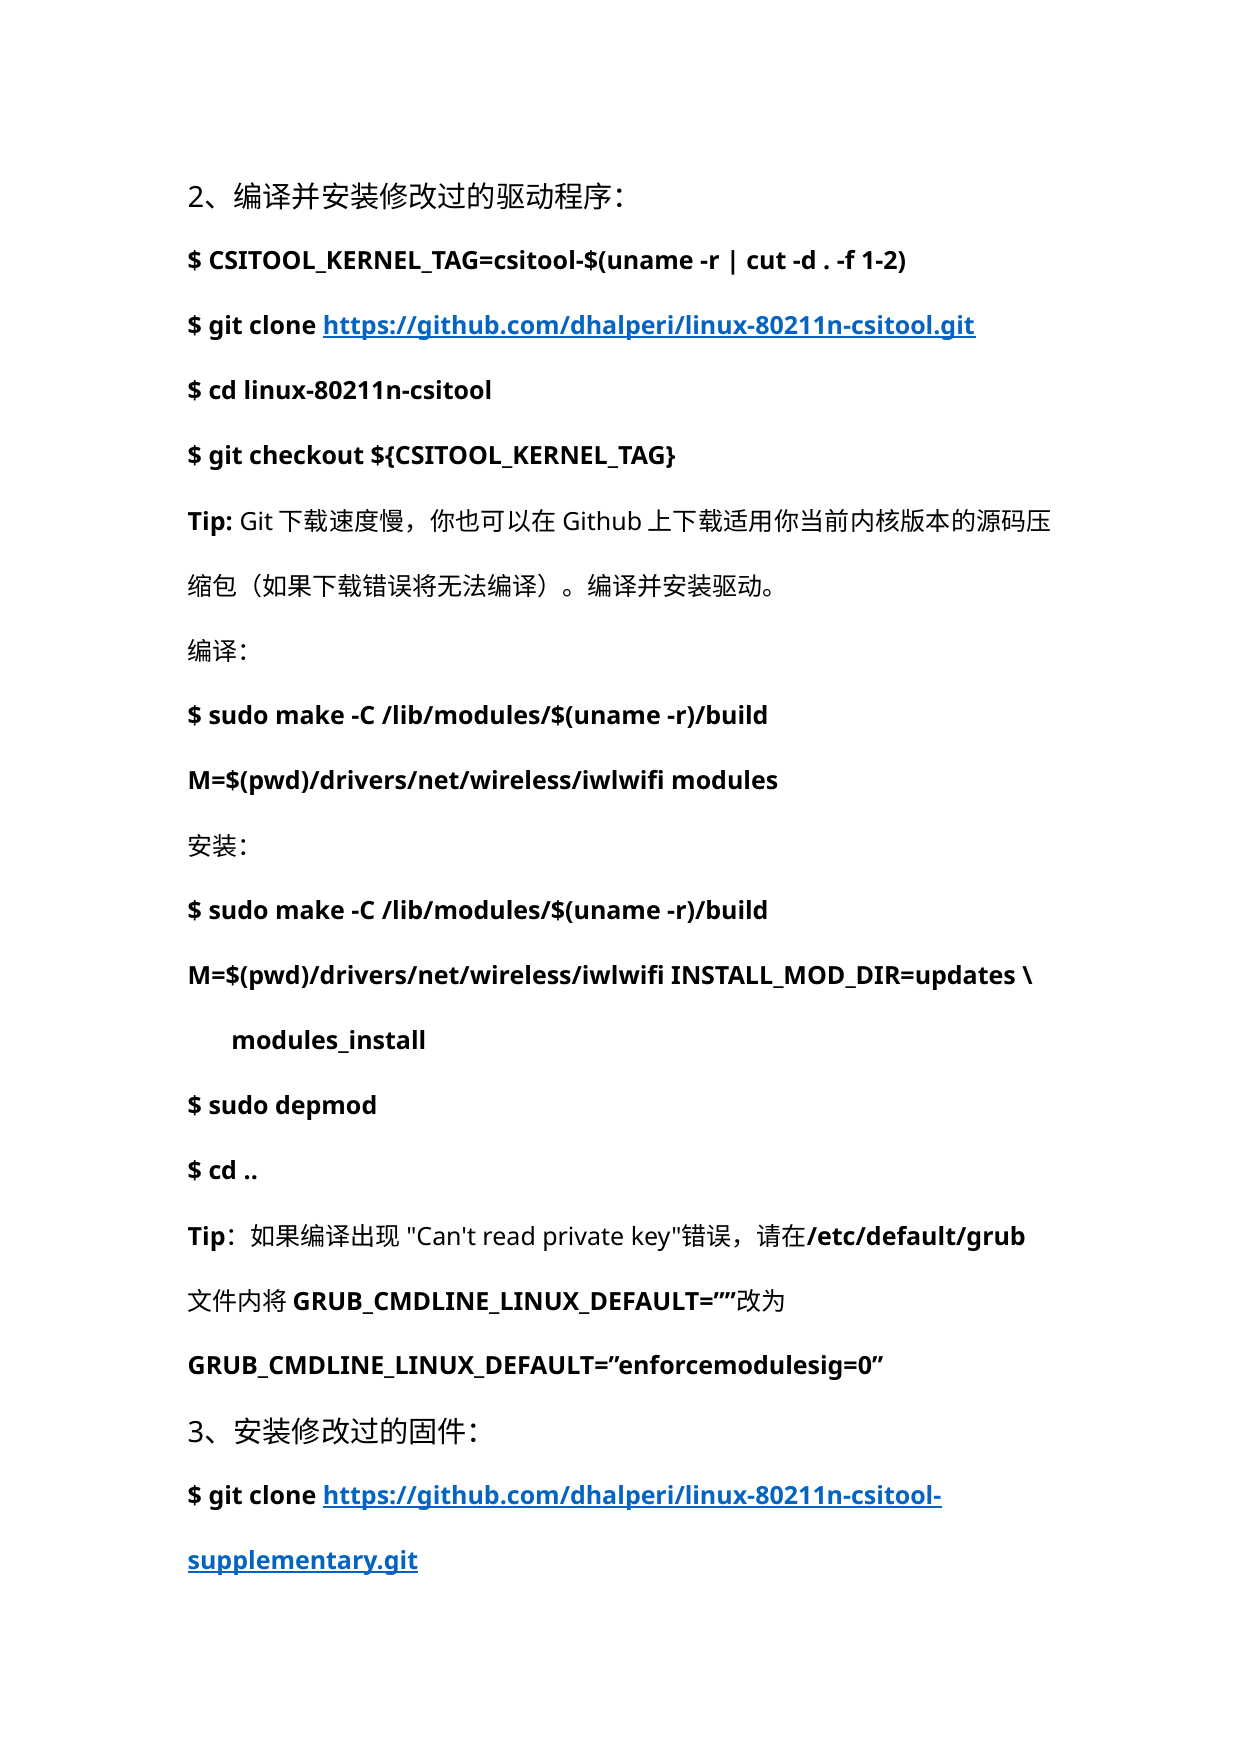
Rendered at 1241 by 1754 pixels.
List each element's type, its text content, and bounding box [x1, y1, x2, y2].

text $ git clone https://github.com/dhalperi/linux-80211n-csitool-supplementary.git [187, 1462, 1053, 1592]
text 3、安装修改过的固件： [187, 1397, 1053, 1462]
text Tip：如果编译出现 "Can't read private key"错误，请在/etc/default/grub文件内将GRUB_CMDLINE_LINUX_DEFAULT=””改为GRUB_CMDLINE_LINUX_DEFAULT=”enforcemodulesig=0” [187, 1202, 1053, 1397]
text modules_install [187, 1007, 1053, 1072]
text $ cd linux-80211n-csitool [187, 357, 1053, 422]
text $ git checkout ${CSITOOL_KERNEL_TAG} [187, 422, 1053, 487]
text $ sudo make -C /lib/modules/$(uname -r)/build M=$(pwd)/drivers/net/wireless/iwlwifi modules [187, 682, 1053, 812]
text $ sudo make -C /lib/modules/$(uname -r)/build M=$(pwd)/drivers/net/wireless/iwlwifi INSTALL_MOD_DIR=updates \ [187, 877, 1053, 1007]
text $ sudo depmod [187, 1072, 1053, 1137]
text $ git clone https://github.com/dhalperi/linux-80211n-csitool.git [187, 292, 1053, 357]
text 2、编译并安装修改过的驱动程序： [187, 162, 1053, 227]
text 安装： [187, 812, 1053, 877]
text $ CSITOOL_KERNEL_TAG=csitool-$(uname -r | cut -d . -f 1-2) [187, 227, 1053, 292]
text 编译： [187, 617, 1053, 682]
text Tip: Git下载速度慢，你也可以在Github上下载适用你当前内核版本的源码压缩包（如果下载错误将无法编译）。编译并安装驱动。 [187, 487, 1053, 617]
text $ cd .. [187, 1137, 1053, 1202]
